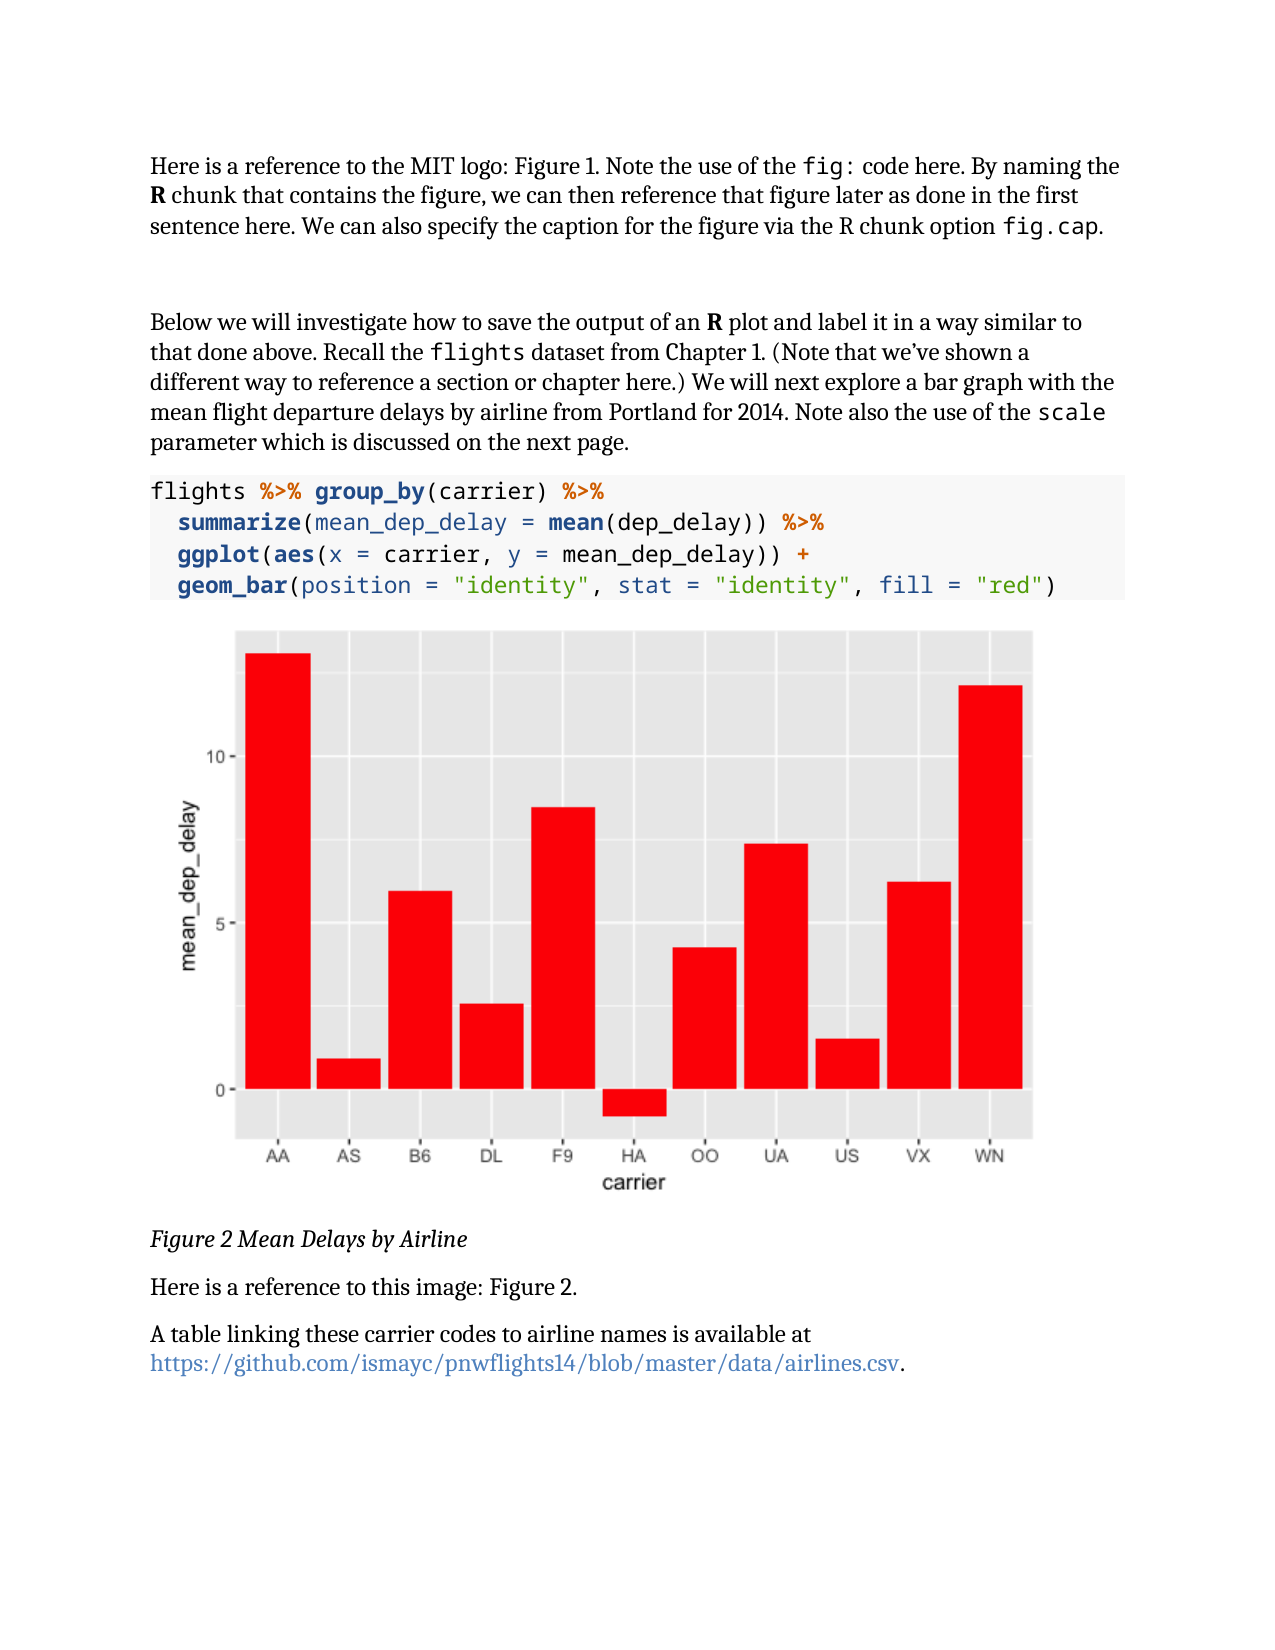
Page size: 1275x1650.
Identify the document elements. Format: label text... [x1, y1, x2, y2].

text Here is a reference to this image: Figure 2. [150, 1272, 1125, 1301]
text Here is a reference to the MIT logo: Figure 1. Note the use of the fig: code here. By naming the R chunk that contains the figure, we can then reference that figure later as done in the first sentence here. We can also specify the caption for the figure via the R chunk option fig.cap. [150, 150, 1125, 241]
text flights %>% group_by(carrier) %>% summarize(mean_dep_delay = mean(dep_delay)) %>% ggplot(aes(x = carrier, y = mean_dep_delay)) + geom_bar(position = "identity", stat = "identity", fill = "red") [150, 475, 1125, 600]
picture [168, 620, 1044, 1205]
text Figure 2 Mean Delays by Airline [150, 1225, 1125, 1254]
text Below we will investigate how to save the output of an R plot and label it in a way similar to that done above. Recall the flights dataset from Chapter 1. (Note that we’ve shown a different way to reference a section or chapter here.) We will next explore a bar graph with the mean flight departure delays by airline from Portland for 2014. Note also the use of the scale parameter which is discussed on the next page. [150, 307, 1125, 456]
text A table linking these carrier codes to airline names is available at https://github.com/ismayc/pnwflights14/blob/master/data/airlines.csv. [150, 1320, 1125, 1377]
